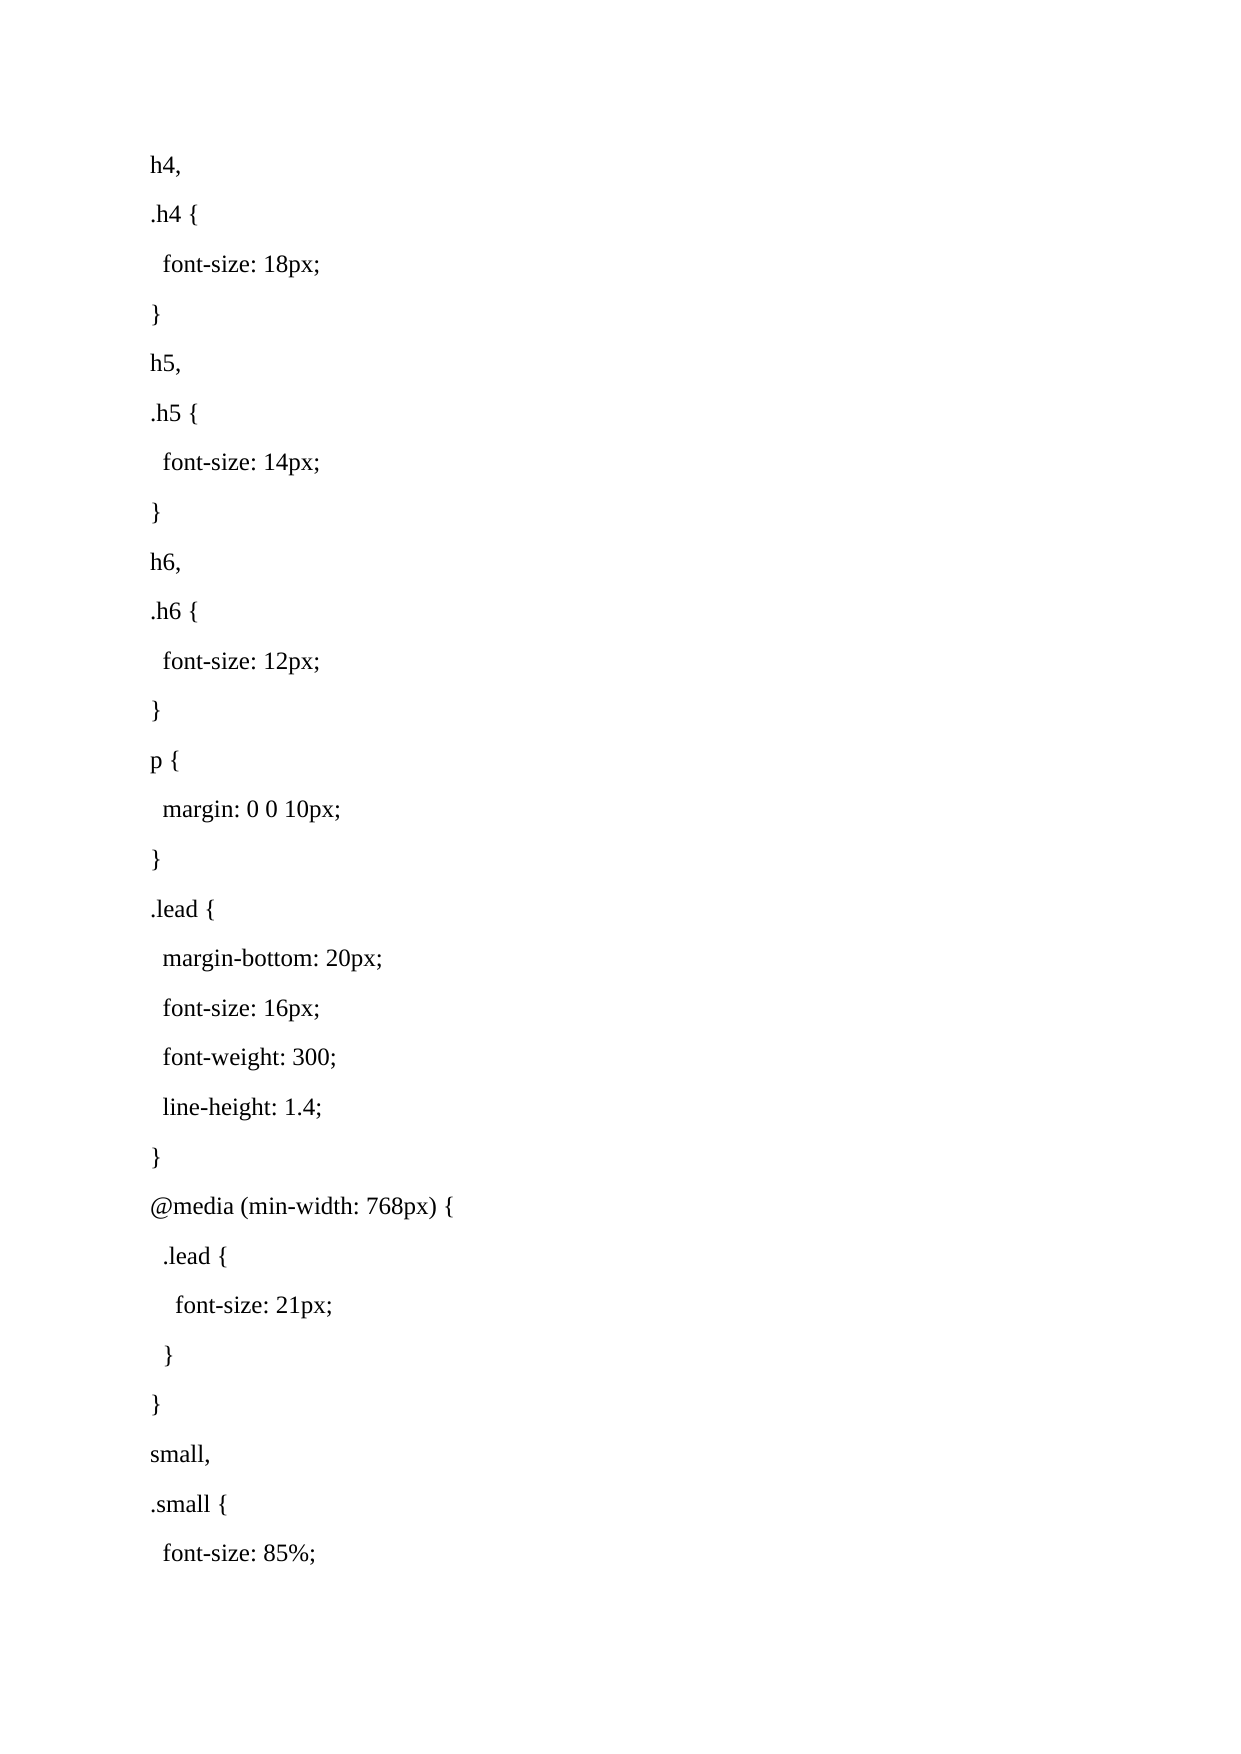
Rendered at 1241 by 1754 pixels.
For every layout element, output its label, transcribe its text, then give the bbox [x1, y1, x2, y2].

text } [150, 844, 1090, 873]
text h4, [150, 150, 1090, 179]
text h6, [150, 547, 1090, 575]
text } [150, 695, 1090, 724]
text font-size: 21px; [150, 1290, 1090, 1319]
text p { [150, 745, 1090, 774]
text font-size: 14px; [150, 447, 1090, 476]
text } [150, 299, 1090, 327]
text .h4 { [150, 199, 1090, 228]
text @media (min-width: 768px) { [150, 1191, 1090, 1220]
text .lead { [150, 1241, 1090, 1269]
text margin-bottom: 20px; [150, 943, 1090, 972]
text .small { [150, 1489, 1090, 1517]
text font-size: 12px; [150, 646, 1090, 674]
text font-size: 18px; [150, 249, 1090, 278]
text font-weight: 300; [150, 1042, 1090, 1071]
text } [150, 1142, 1090, 1170]
text .h6 { [150, 596, 1090, 625]
text font-size: 16px; [150, 993, 1090, 1022]
text .lead { [150, 894, 1090, 922]
text margin: 0 0 10px; [150, 794, 1090, 823]
text .h5 { [150, 398, 1090, 427]
text h5, [150, 348, 1090, 377]
text } [150, 1340, 1090, 1369]
text } [150, 497, 1090, 526]
text } [150, 1389, 1090, 1418]
text line-height: 1.4; [150, 1092, 1090, 1121]
text small, [150, 1439, 1090, 1468]
text font-size: 85%; [150, 1538, 1090, 1567]
